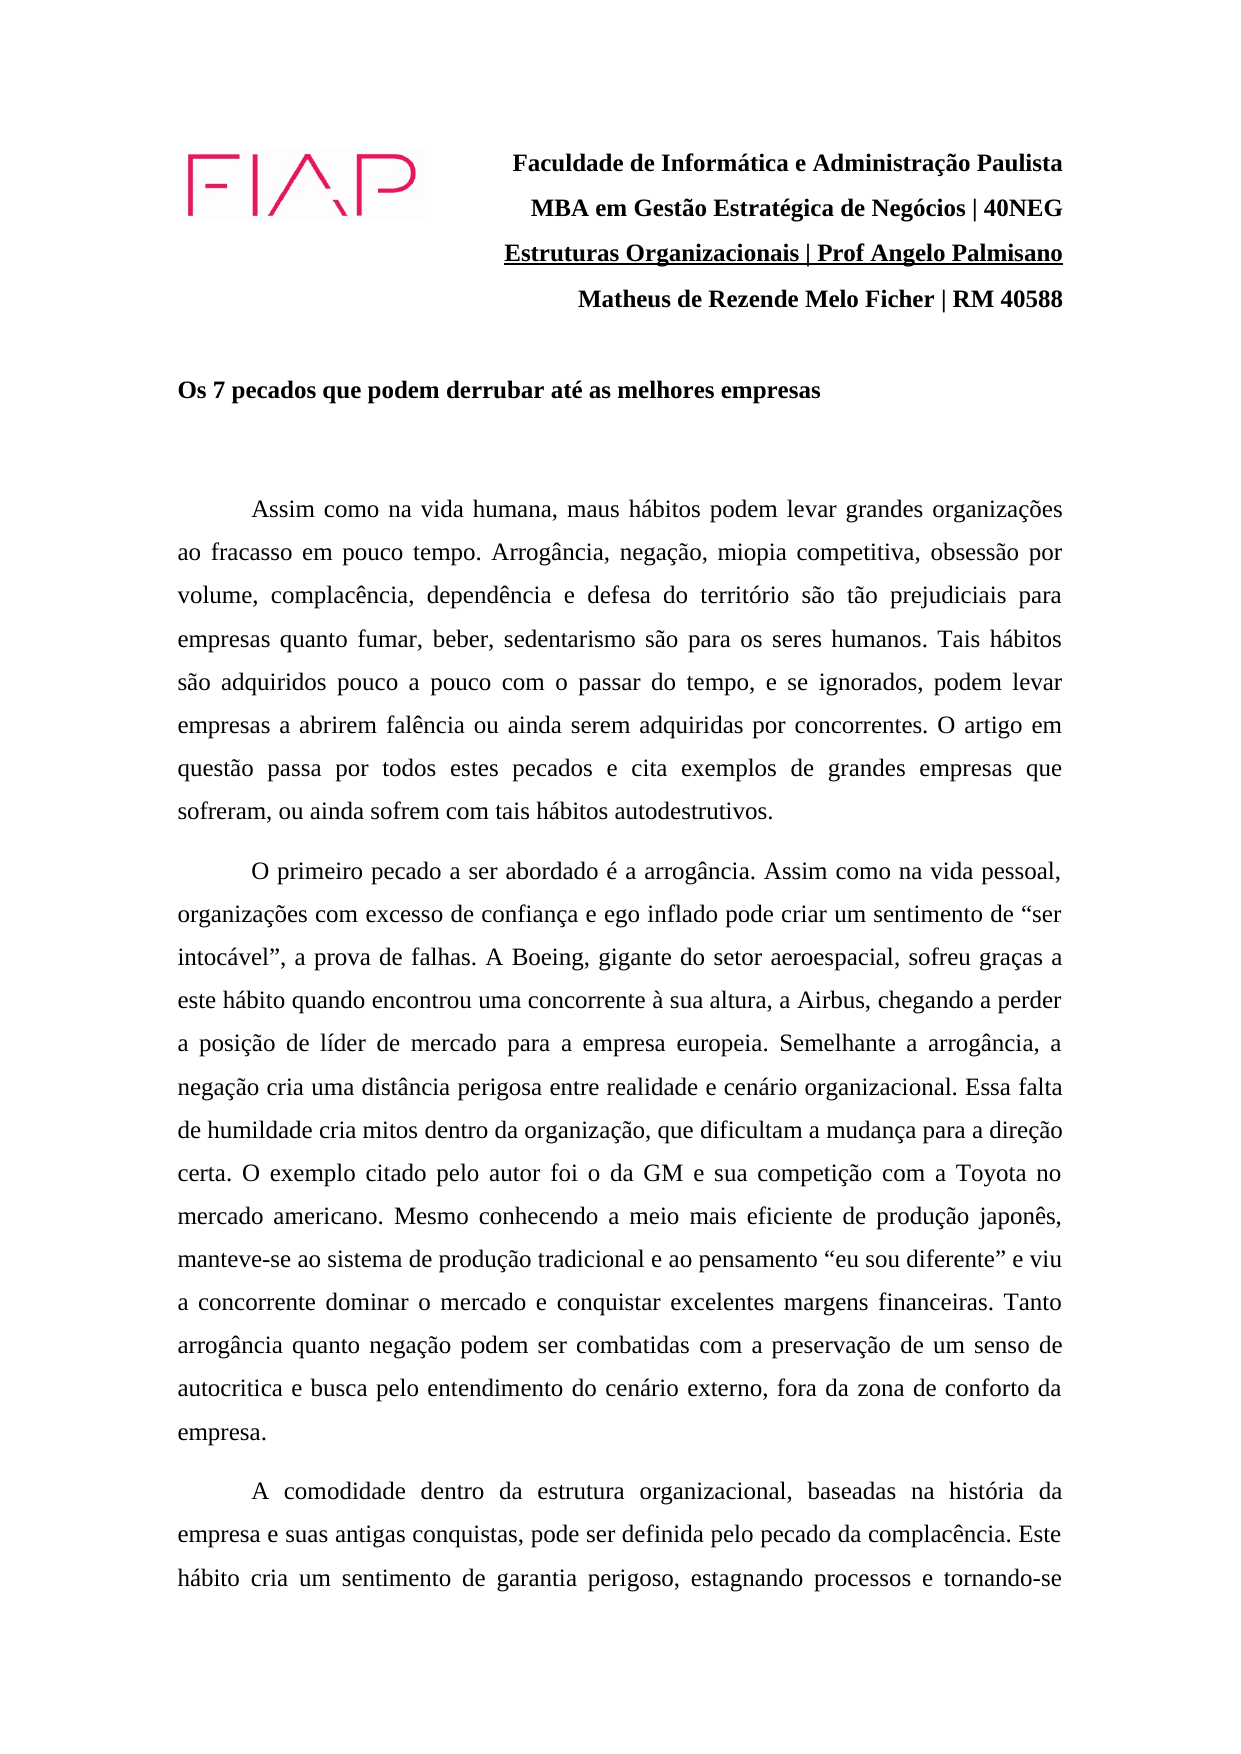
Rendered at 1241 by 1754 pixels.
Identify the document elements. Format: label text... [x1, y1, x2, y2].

text Assim como na vida humana, maus hábitos podem levar grandes organizações ao fracasso em pouco tempo. Arrogância, negação, miopia competitiva, obsessão por volume, complacência, dependência e defesa do território são tão prejudiciais para empresas quanto fumar, beber, sedentarismo são para os seres humanos. Tais hábitos são adquiridos pouco a pouco com o passar do tempo, e se ignorados, podem levar empresas a abrirem falência ou ainda serem adquiridas por concorrentes. O artigo em questão passa por todos estes pecados e cita exemplos de grandes empresas que sofreram, ou ainda sofrem com tais hábitos autodestrutivos. [177, 494, 1063, 825]
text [177, 1476, 1063, 1591]
text Estruturas Organizacionais | Prof Angelo Palmisano [177, 238, 1063, 267]
text MBA em Gestão Estratégica de Negócios | 40NEG [177, 193, 1063, 222]
text Faculdade de Informática e Administração Paulista [425, 148, 1063, 176]
text Os 7 pecados que podem derrubar até as melhores empresas [177, 375, 1063, 403]
picture [177, 148, 425, 221]
text Matheus de Rezende Melo Ficher | RM 40588 [177, 284, 1063, 313]
text O primeiro pecado a ser abordado é a arrogância. Assim como na vida pessoal, organizações com excesso de confiança e ego inflado pode criar um sentimento de “ser intocável”, a prova de falhas. A Boeing, gigante do setor aeroespacial, sofreu graças a este hábito quando encontrou uma concorrente à sua altura, a Airbus, chegando a perder a posição de líder de mercado para a empresa europeia. Semelhante a arrogância, a negação cria uma distância perigosa entre realidade e cenário organizacional. Essa falta de humildade cria mitos dentro da organização, que dificultam a mudança para a direção certa. O exemplo citado pelo autor foi o da GM e sua competição com a Toyota no mercado americano. Mesmo conhecendo a meio mais eficiente de produção japonês, manteve-se ao sistema de produção tradicional e ao pensamento “eu sou diferente” e viu a concorrente dominar o mercado e conquistar excelentes margens financeiras. Tanto arrogância quanto negação podem ser combatidas com a preservação de um senso de autocritica e busca pelo entendimento do cenário externo, fora da zona de conforto da empresa. [177, 856, 1063, 1445]
